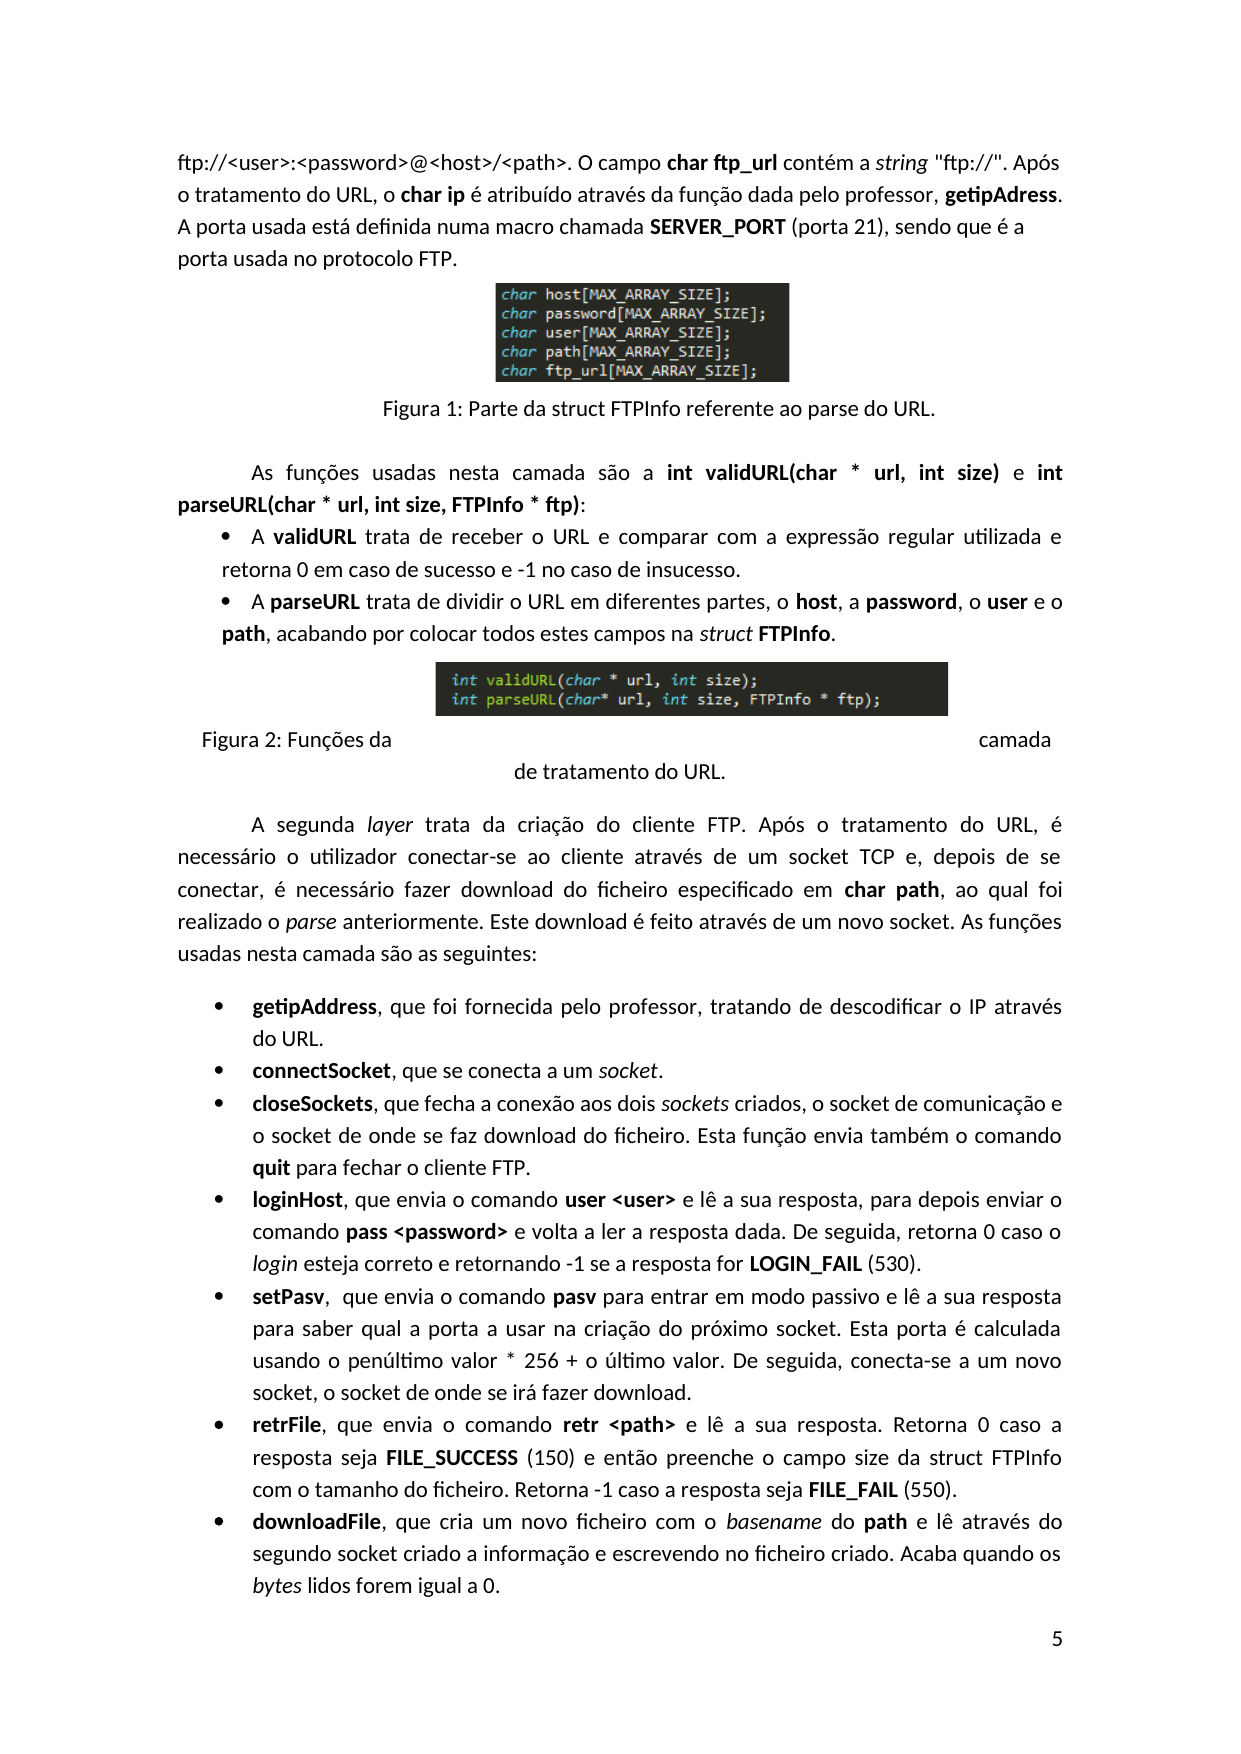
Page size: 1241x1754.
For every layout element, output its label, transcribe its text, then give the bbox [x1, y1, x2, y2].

list Figura 1: Parte da struct FTPInfo referente ao parse do URL. [256, 394, 1063, 422]
picture [495, 283, 789, 381]
list A parseURL trata de dividir o URL em diferentes partes, o host, a password, o user e o path, acabando por colocar todos estes campos na struct FTPInfo. [222, 587, 1063, 647]
list A validURL trata de receber o URL e comparar com a expressão regular utilizada e retorna 0 em caso de sucesso e -1 no caso de insucesso. [222, 522, 1063, 583]
list setPasv, que envia o comando pasv para entrar em modo passivo e lê a sua resposta para saber qual a porta a usar na criação do próximo socket. Esta porta é calculada usando o penúltimo valor * 256 + o último valor. De seguida, conecta-se a um novo socket, o socket de onde se irá fazer download. [215, 1282, 1063, 1406]
picture [435, 662, 948, 715]
list As funções usadas nesta camada são a int validURL(char * url, int size) e int parseURL(char * url, int size, FTPInfo * ftp): [177, 458, 1063, 518]
list loginHost, que envia o comando user <user> e lê a sua resposta, para depois enviar o comando pass <password> e volta a ler a resposta dada. De seguida, retorna 0 caso o login esteja correto e retornando -1 se a resposta for LOGIN_FAIL (530). [215, 1185, 1063, 1278]
list getipAddress, que foi fornecida pelo professor, tratando de descodificar o IP através do URL. [215, 992, 1063, 1052]
list connectSocket, que se conecta a um socket. [215, 1056, 1063, 1084]
list downloadFile, que cria um novo ficheiro com o basename do path e lê através do segundo socket criado a informação e escrevendo no ficheiro criado. Acaba quando os bytes lidos forem igual a 0. [215, 1507, 1063, 1599]
text Figura 2: Funções da camada de tratamento do URL. [177, 725, 1063, 785]
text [177, 148, 1063, 272]
list closeSockets, que fecha a conexão aos dois sockets criados, o socket de comunicação e o socket de onde se faz download do ficheiro. Esta função envia também o comando quit para fechar o cliente FTP. [215, 1089, 1063, 1181]
list retrFile, que envia o comando retr <path> e lê a sua resposta. Retorna 0 caso a resposta seja FILE_SUCCESS (150) e então preenche o campo size da struct FTPInfo com o tamanho do ficheiro. Retorna -1 caso a resposta seja FILE_FAIL (550). [215, 1411, 1063, 1503]
text A segunda layer trata da criação do cliente FTP. Após o tratamento do URL, é necessário o utilizador conectar-se ao cliente através de um socket TCP e, depois de se conectar, é necessário fazer download do ficheiro especificado em char path, ao qual foi realizado o parse anteriormente. Este download é feito através de um novo socket. As funções usadas nesta camada são as seguintes: [177, 810, 1063, 967]
